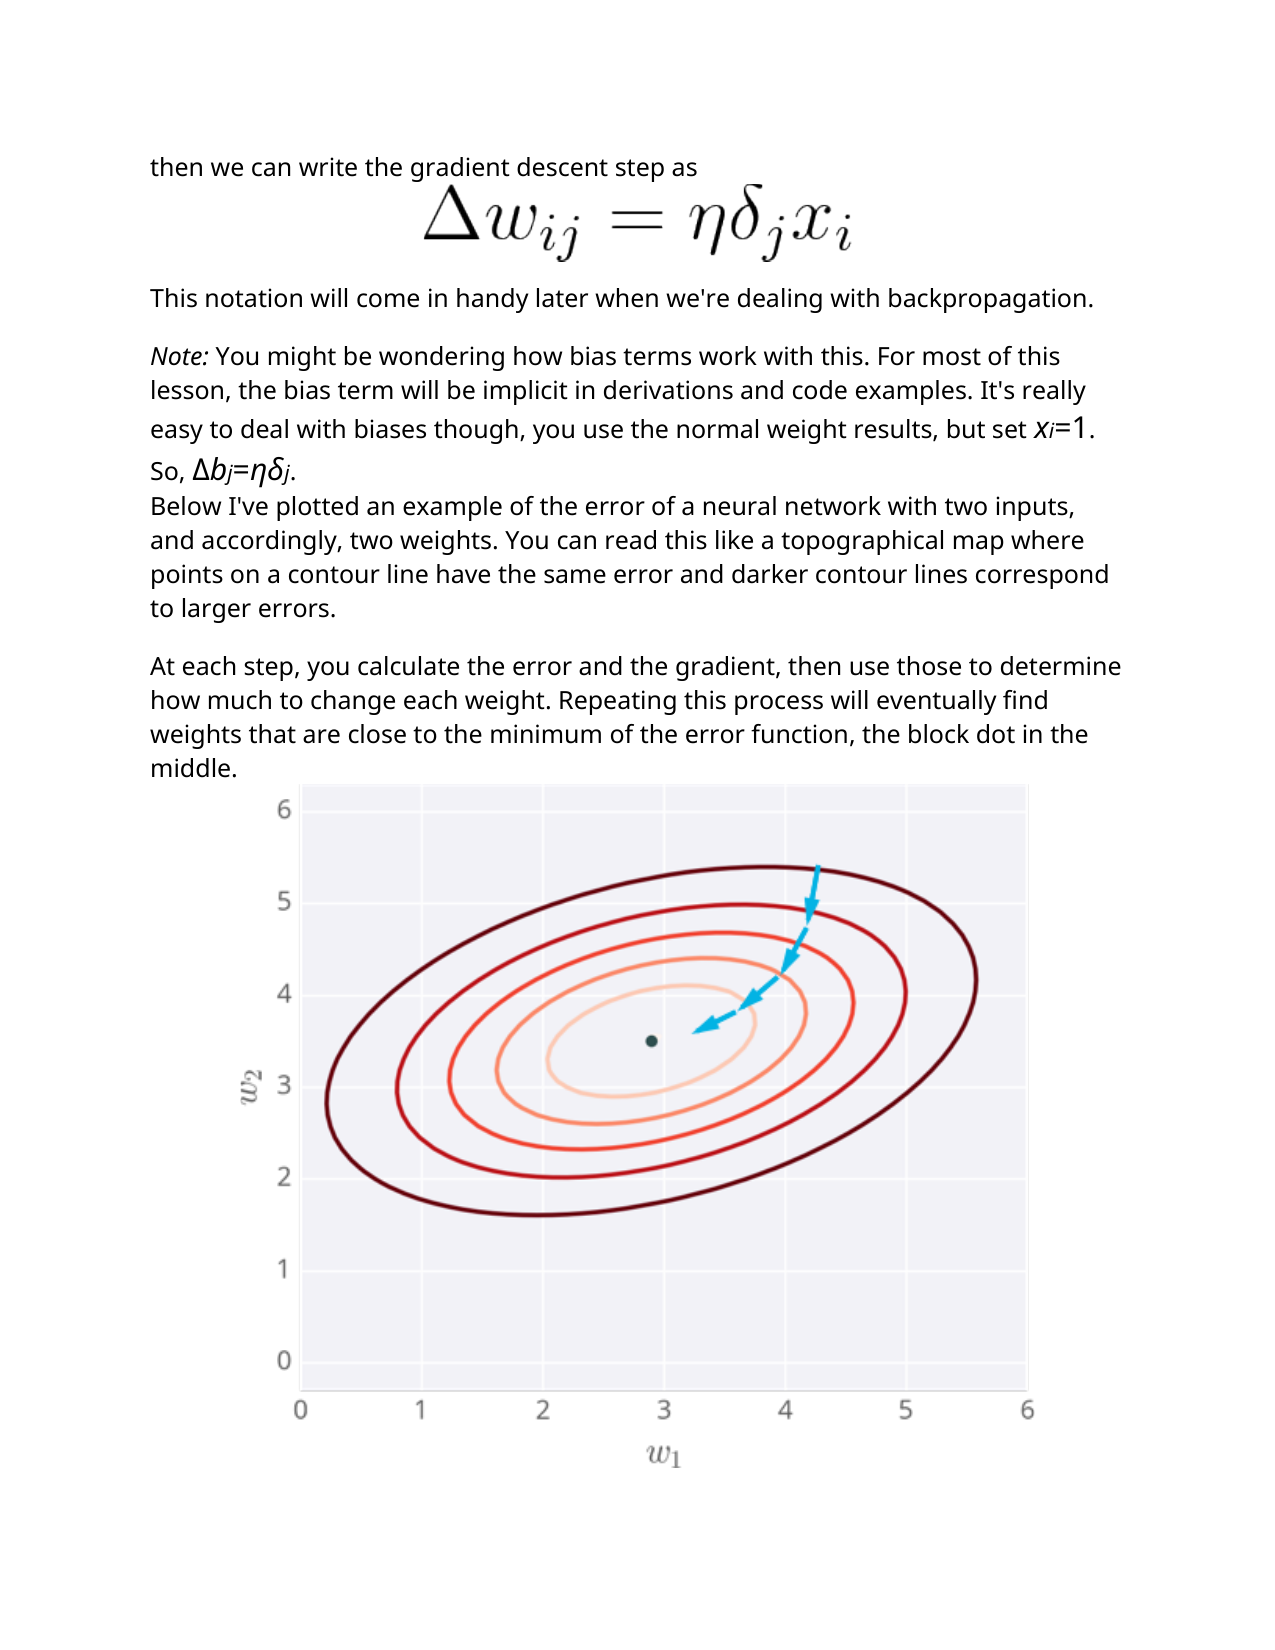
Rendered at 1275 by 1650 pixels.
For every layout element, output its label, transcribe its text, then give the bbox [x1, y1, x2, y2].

picture [240, 784, 1035, 1468]
text then we can write the gradient descent step as [150, 150, 1125, 184]
text Below I've plotted an example of the error of a neural network with two inputs, and accordingly, two weights. You can read this like a topographical map where points on a contour line have the same error and darker contour lines correspond to larger errors. [150, 489, 1125, 625]
picture [423, 184, 852, 262]
text This notation will come in handy later when we're dealing with backpropagation. [150, 281, 1125, 315]
text Note: You might be wondering how bias terms work with this. For most of this lesson, the bias term will be implicit in derivations and code examples. It's really easy to deal with biases though, you use the normal weight results, but set x​i​​=1. So, Δb​j​​=ηδ​j​​. [150, 338, 1125, 489]
text At each step, you calculate the error and the gradient, then use those to determine how much to change each weight. Repeating this process will eventually find weights that are close to the minimum of the error function, the block dot in the middle. [150, 648, 1125, 785]
